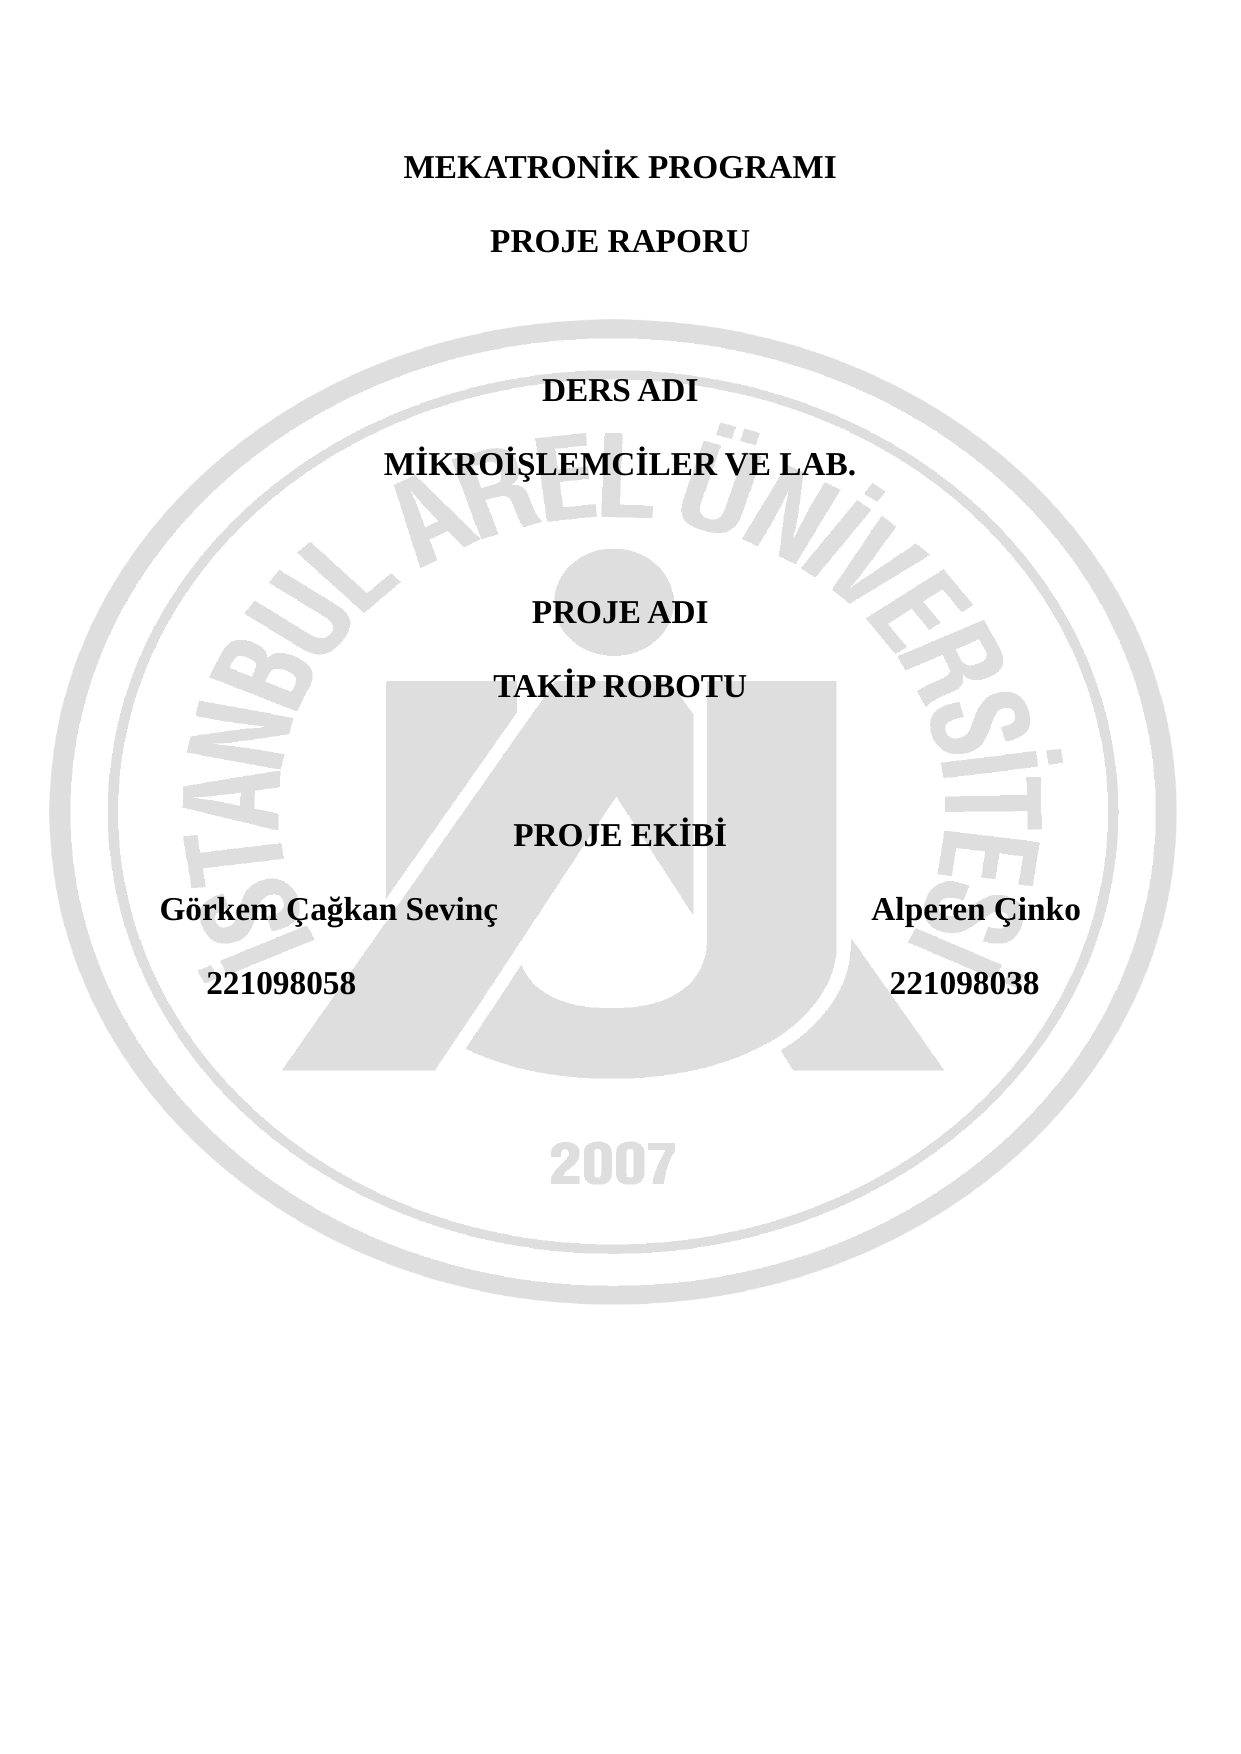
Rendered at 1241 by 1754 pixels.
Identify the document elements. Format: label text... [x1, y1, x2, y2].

text PROJE RAPORU [148, 222, 1093, 260]
text Görkem Çağkan Sevinç Alperen Çinko [148, 889, 1093, 928]
text DERS ADI [148, 370, 1093, 408]
text PROJE EKİBİ [148, 815, 1093, 853]
text TAKİP ROBOTU [148, 667, 1093, 705]
text MİKROİŞLEMCİLER VE LAB. [148, 444, 1093, 483]
text PROJE ADI [148, 593, 1093, 631]
text 221098058 221098038 [148, 963, 1093, 1002]
text MEKATRONİK PROGRAMI [148, 148, 1093, 186]
